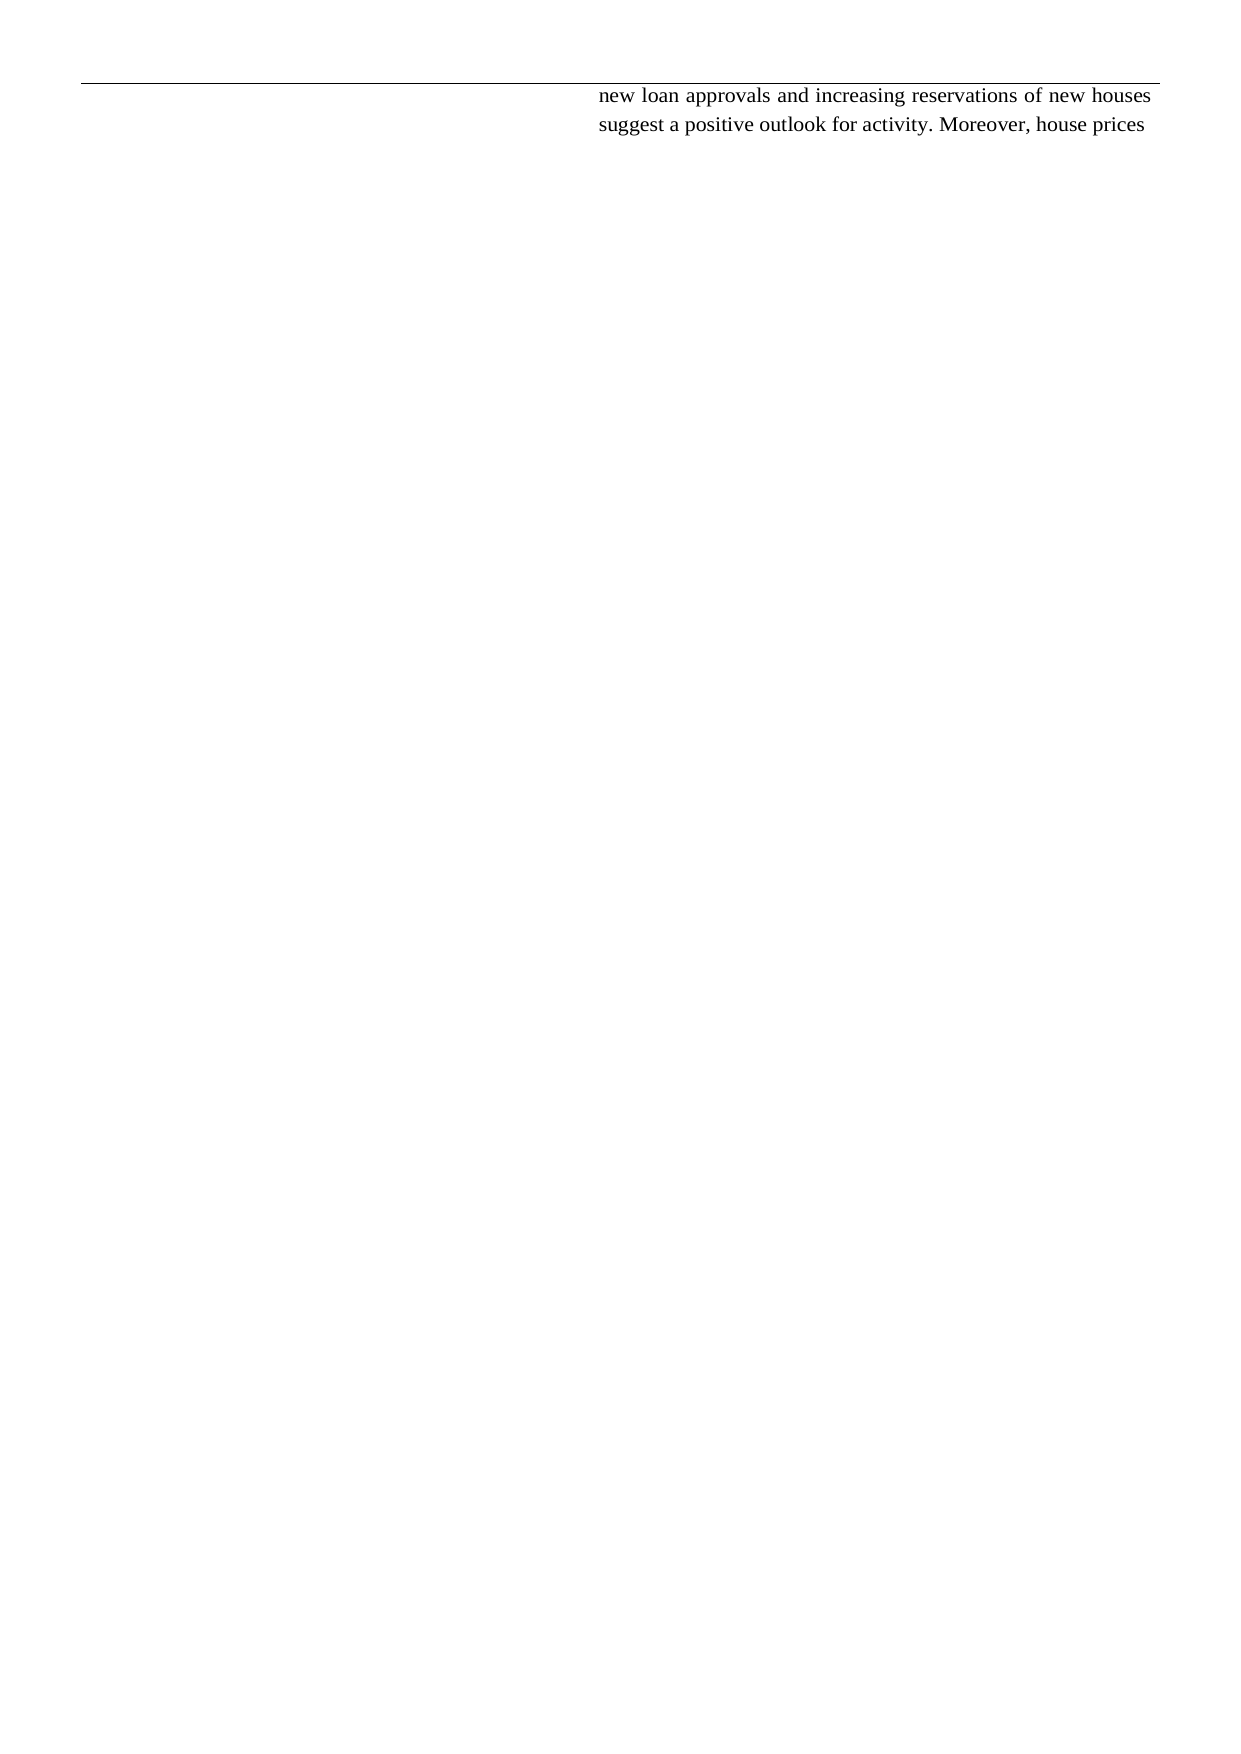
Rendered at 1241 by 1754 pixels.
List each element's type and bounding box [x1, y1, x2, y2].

text [598, 83, 1152, 136]
